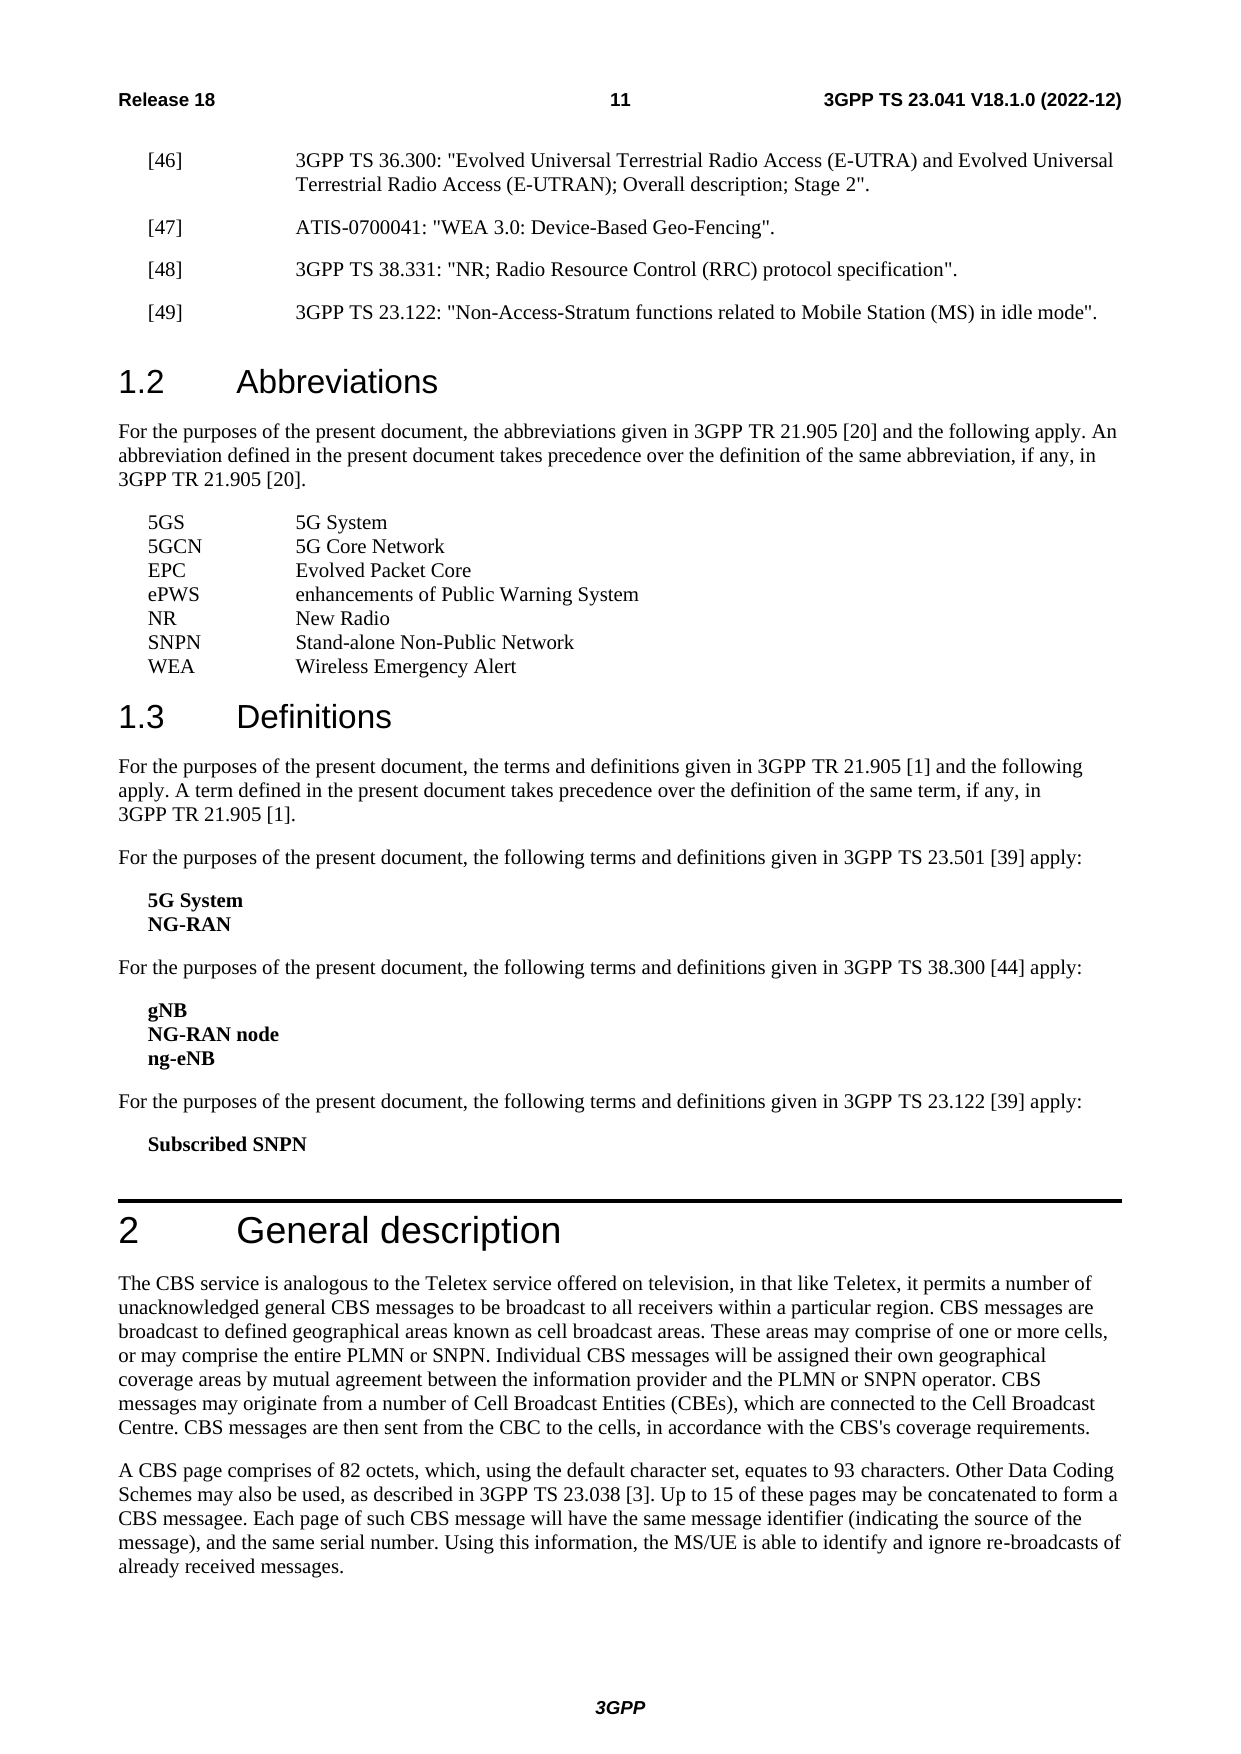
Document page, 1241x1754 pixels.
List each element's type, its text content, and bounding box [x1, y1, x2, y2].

text For the purposes of the present document, the terms and definitions given in 3GPP TR 21.905 [1] and the following apply. A term defined in the present document takes precedence over the definition of the same term, if any, in 3GPP TR 21.905 [1]. [118, 754, 1122, 826]
subtitle 1.3 Definitions [118, 697, 1122, 736]
text The CBS service is analogous to the Teletex service offered on television, in that like Teletex, it permits a number of unacknowledged general CBS messages to be broadcast to all receivers within a particular region. CBS messages are broadcast to defined geographical areas known as cell broadcast areas. These areas may comprise of one or more cells, or may comprise the entire PLMN or SNPN. Individual CBS messages will be assigned their own geographical coverage areas by mutual agreement between the information provider and the PLMN or SNPN operator. CBS messages may originate from a number of Cell Broadcast Entities (CBEs), which are connected to the Cell Broadcast Centre. CBS messages are then sent from the CBC to the cells, in accordance with the CBS's coverage requirements. [118, 1271, 1122, 1439]
text Subscribed SNPN [148, 1131, 1122, 1156]
text For the purposes of the present document, the following terms and definitions given in 3GPP TS 23.122 [39] apply: [118, 1089, 1122, 1113]
text [49] 3GPP TS 23.122: "Non-Access-Stratum functions related to Mobile Station (MS) in idle mode". [148, 300, 1122, 324]
text For the purposes of the present document, the abbreviations given in 3GPP TR 21.905 [20] and the following apply. An abbreviation defined in the present document takes precedence over the definition of the same abbreviation, if any, in 3GPP TR 21.905 [20]. [118, 419, 1122, 491]
text WEA Wireless Emergency Alert [148, 654, 1122, 678]
text [48] 3GPP TS 38.331: "NR; Radio Resource Control (RRC) protocol specification". [148, 257, 1122, 281]
text For the purposes of the present document, the following terms and definitions given in 3GPP TS 38.300 [44] apply: [118, 955, 1122, 979]
text ePWS enhancements of Public Warning System [148, 582, 1122, 606]
text For the purposes of the present document, the following terms and definitions given in 3GPP TS 23.501 [39] apply: [118, 845, 1122, 869]
text EPC Evolved Packet Core [148, 558, 1122, 582]
text A CBS page comprises of 82 octets, which, using the default character set, equates to 93 characters. Other Data Coding Schemes may also be used, as described in 3GPP TS 23.038 [3]. Up to 15 of these pages may be concatenated to form a CBS messagee. Each page of such CBS message will have the same message identifier (indicating the source of the message), and the same serial number. Using this information, the MS/UE is able to identify and ignore re-broadcasts of already received messages. [118, 1458, 1122, 1578]
text gNB [148, 998, 1122, 1022]
text NG-RAN node [148, 1022, 1122, 1046]
text NG-RAN [148, 912, 1122, 936]
text 5GCN 5G Core Network [148, 534, 1122, 558]
text 5GS 5G System [148, 510, 1122, 534]
text 5G System [148, 888, 1122, 912]
text [46] 3GPP TS 36.300: "Evolved Universal Terrestrial Radio Access (E-UTRA) and Evolved Universal Terrestrial Radio Access (E-UTRAN); Overall description; Stage 2". [148, 148, 1122, 196]
text NR New Radio [148, 606, 1122, 630]
subtitle 2 General description [118, 1203, 1122, 1252]
subtitle 1.2 Abbreviations [118, 362, 1122, 400]
text [47] ATIS-0700041: "WEA 3.0: Device-Based Geo-Fencing". [148, 214, 1122, 239]
text SNPN Stand-alone Non-Public Network [148, 630, 1122, 654]
text ng-eNB [148, 1046, 1122, 1070]
